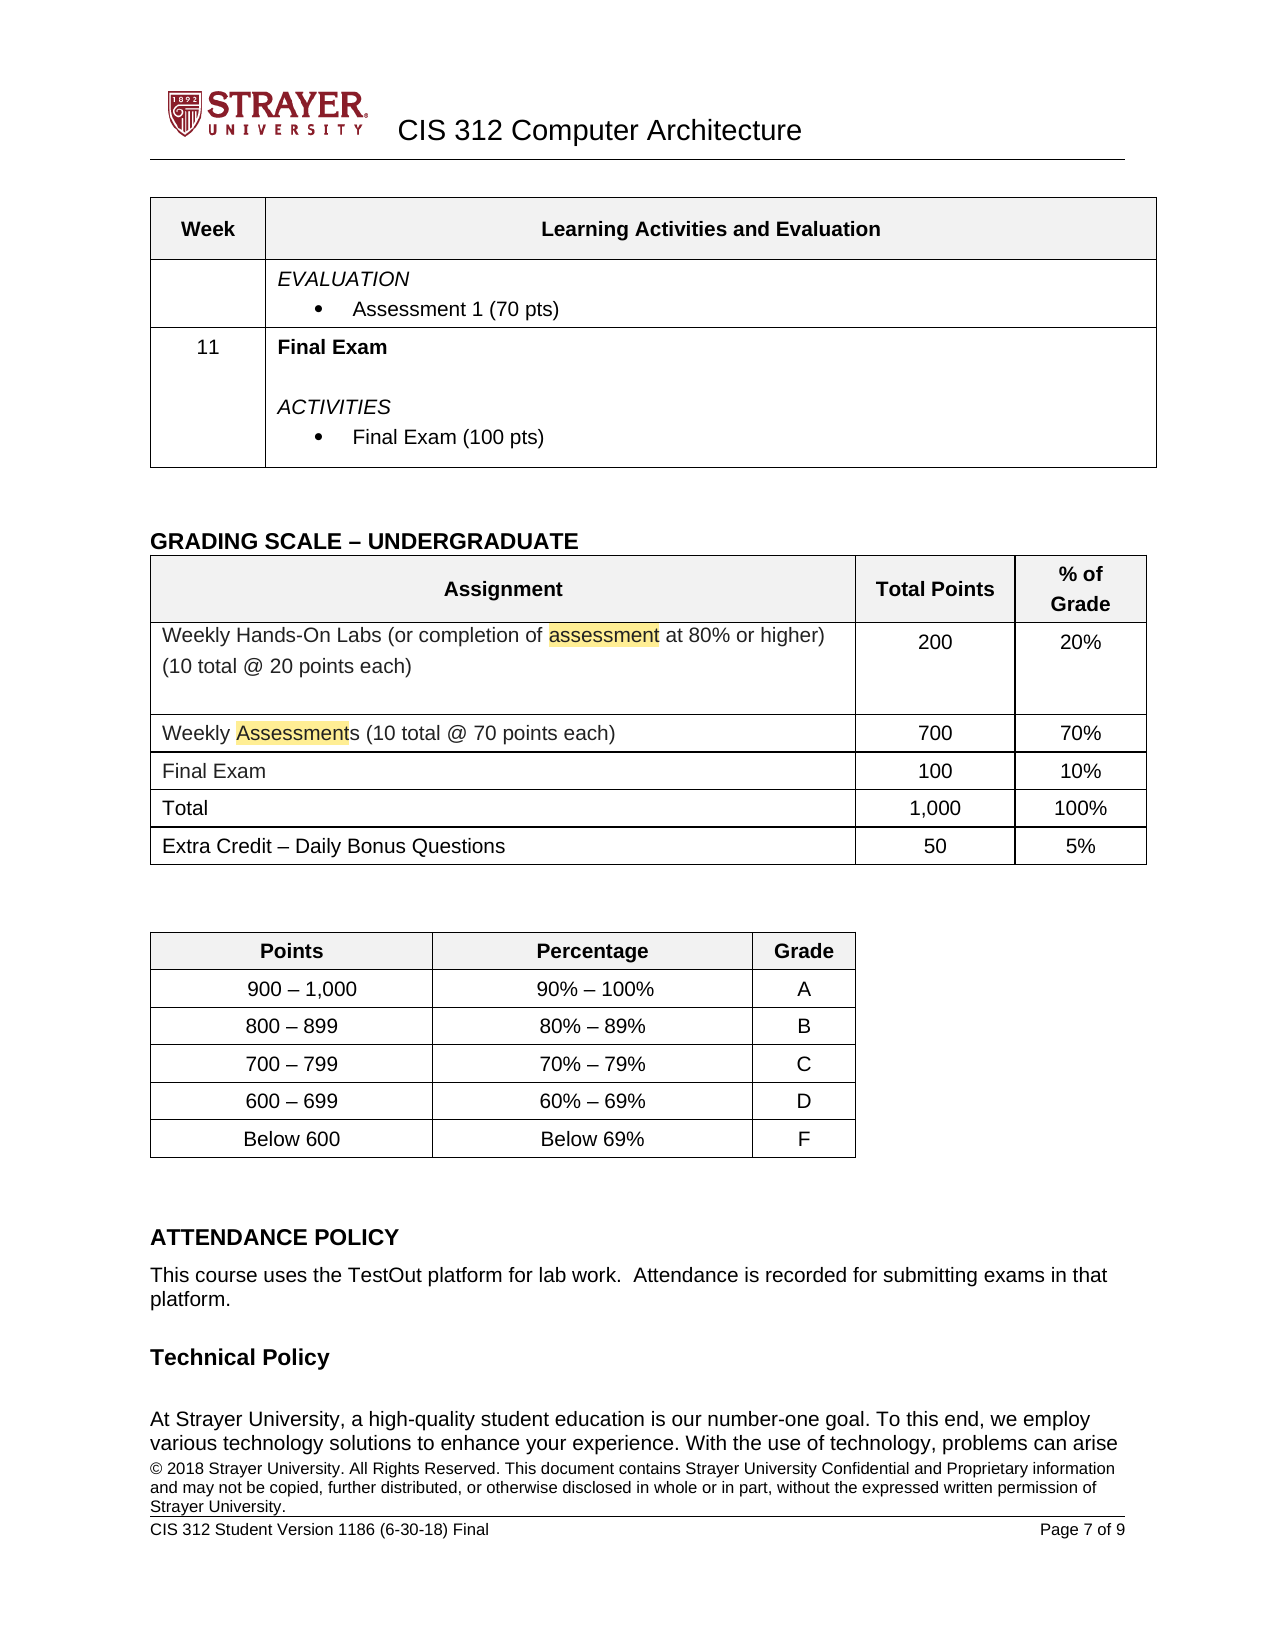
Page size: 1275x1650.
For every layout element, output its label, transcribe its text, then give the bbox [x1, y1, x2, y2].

table_cell 10% [1016, 753, 1146, 789]
table_cell 5% [1016, 828, 1146, 864]
table_header Grade [753, 933, 855, 969]
table_cell 100 [856, 753, 1014, 789]
table_cell 70% [1016, 715, 1146, 751]
table_cell 10 [151, 260, 265, 327]
table_header Week [151, 198, 265, 259]
table_cell D [753, 1083, 855, 1119]
table_cell 70% – 79% [433, 1045, 752, 1082]
table_cell 700 [856, 715, 1014, 751]
text ATTENDANCE POLICY [150, 1224, 1125, 1251]
table_cell Below 69% [433, 1120, 752, 1157]
text Technical Policy [150, 1344, 1125, 1370]
table_header Learning Activities and Evaluation [266, 198, 1156, 259]
table_cell Final Exam ACTIVITIES Final Exam (100 pts) [266, 328, 1156, 467]
table_cell C [753, 1045, 855, 1082]
table_cell 50 [856, 828, 1014, 864]
table_cell 90% – 100% [433, 970, 752, 1007]
table_cell 20% [1016, 623, 1146, 714]
table_cell Total [151, 790, 855, 826]
table_header Percentage [433, 933, 752, 969]
table_cell 600 – 699 [151, 1083, 432, 1119]
table_cell Weekly Hands-On Labs (or completion of assessment at 80% or higher) (10 total @ 20 points each) [151, 623, 855, 714]
table_cell 60% – 69% [433, 1083, 752, 1119]
table_cell 200 [856, 623, 1014, 714]
table_cell Extra Credit – Daily Bonus Questions [151, 828, 855, 864]
table_header % of Grade [1016, 556, 1146, 622]
table_header Assignment [151, 556, 855, 622]
table_cell 11 [151, 328, 265, 467]
text This course uses the TestOut platform for lab work. Attendance is recorded for submitting exams in that platform. [150, 1263, 1125, 1311]
table_cell 800 – 899 [151, 1008, 432, 1044]
table_cell 900 – 1,000 [151, 970, 432, 1007]
table_header Points [151, 933, 432, 969]
table_cell 700 – 799 [151, 1045, 432, 1082]
text GRADING SCALE – UNDERGRADUATE [150, 528, 1125, 554]
picture [161, 81, 374, 147]
table_cell Below 600 [151, 1120, 432, 1157]
table_cell F [753, 1120, 855, 1157]
table_header Total Points [856, 556, 1014, 622]
table_cell Weekly Assessments (10 total @ 70 points each) [151, 715, 855, 751]
table_cell Final Exam [151, 753, 855, 789]
table_cell 1,000 [856, 790, 1014, 826]
table_cell 80% – 89% [433, 1008, 752, 1044]
table_cell A [753, 970, 855, 1007]
table_cell 100% [1016, 790, 1146, 826]
table_cell B [753, 1008, 855, 1044]
